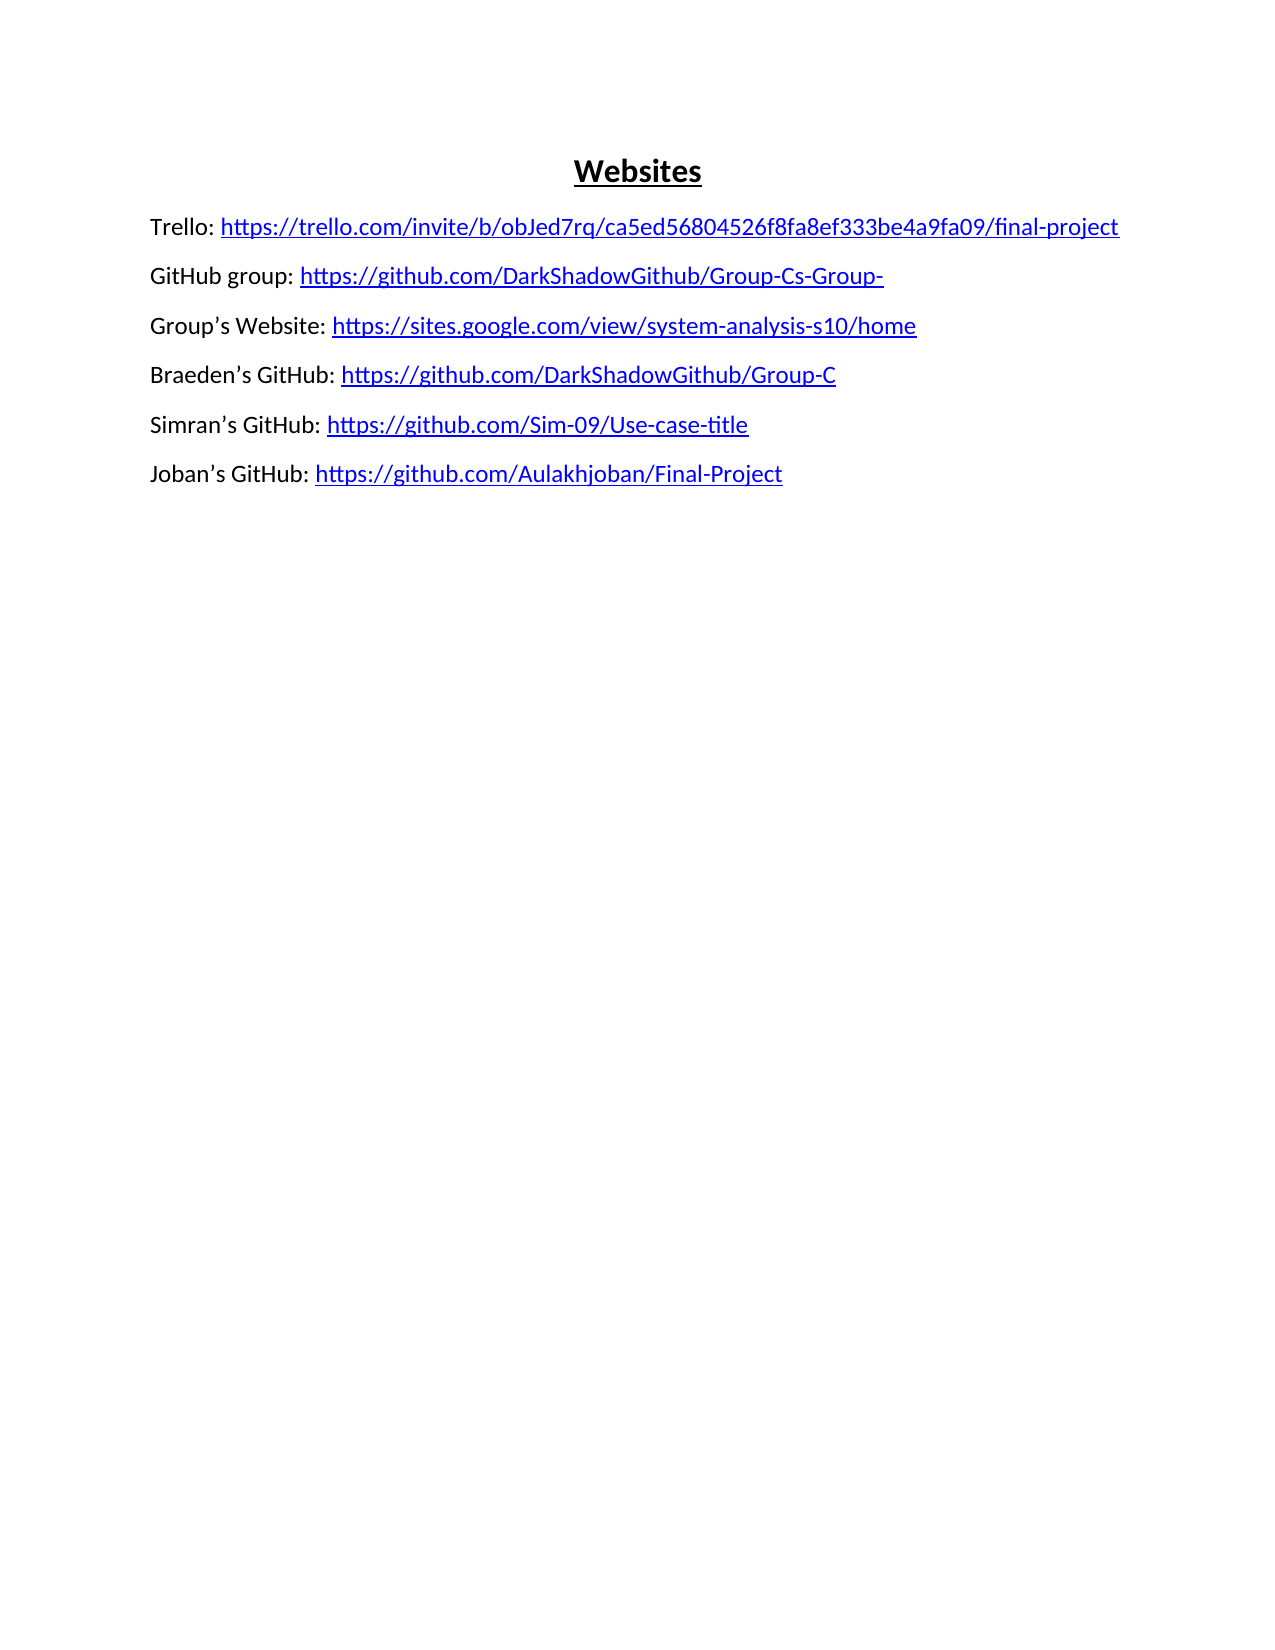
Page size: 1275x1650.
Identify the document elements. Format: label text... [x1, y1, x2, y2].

text Websites [150, 150, 1125, 191]
text Group’s Website: https://sites.google.com/view/system-analysis-s10/home [150, 310, 1125, 340]
text Joban’s GitHub: https://github.com/Aulakhjoban/Final-Project [150, 458, 1125, 489]
text GitHub group: https://github.com/DarkShadowGithub/Group-Cs-Group- [150, 260, 1125, 291]
text Simran’s GitHub: https://github.com/Sim-09/Use-case-title [150, 409, 1125, 439]
text Braeden’s GitHub: https://github.com/DarkShadowGithub/Group-C [150, 359, 1125, 390]
text Trello: https://trello.com/invite/b/obJed7rq/ca5ed56804526f8fa8ef333be4a9fa09/final-project [150, 211, 1125, 241]
